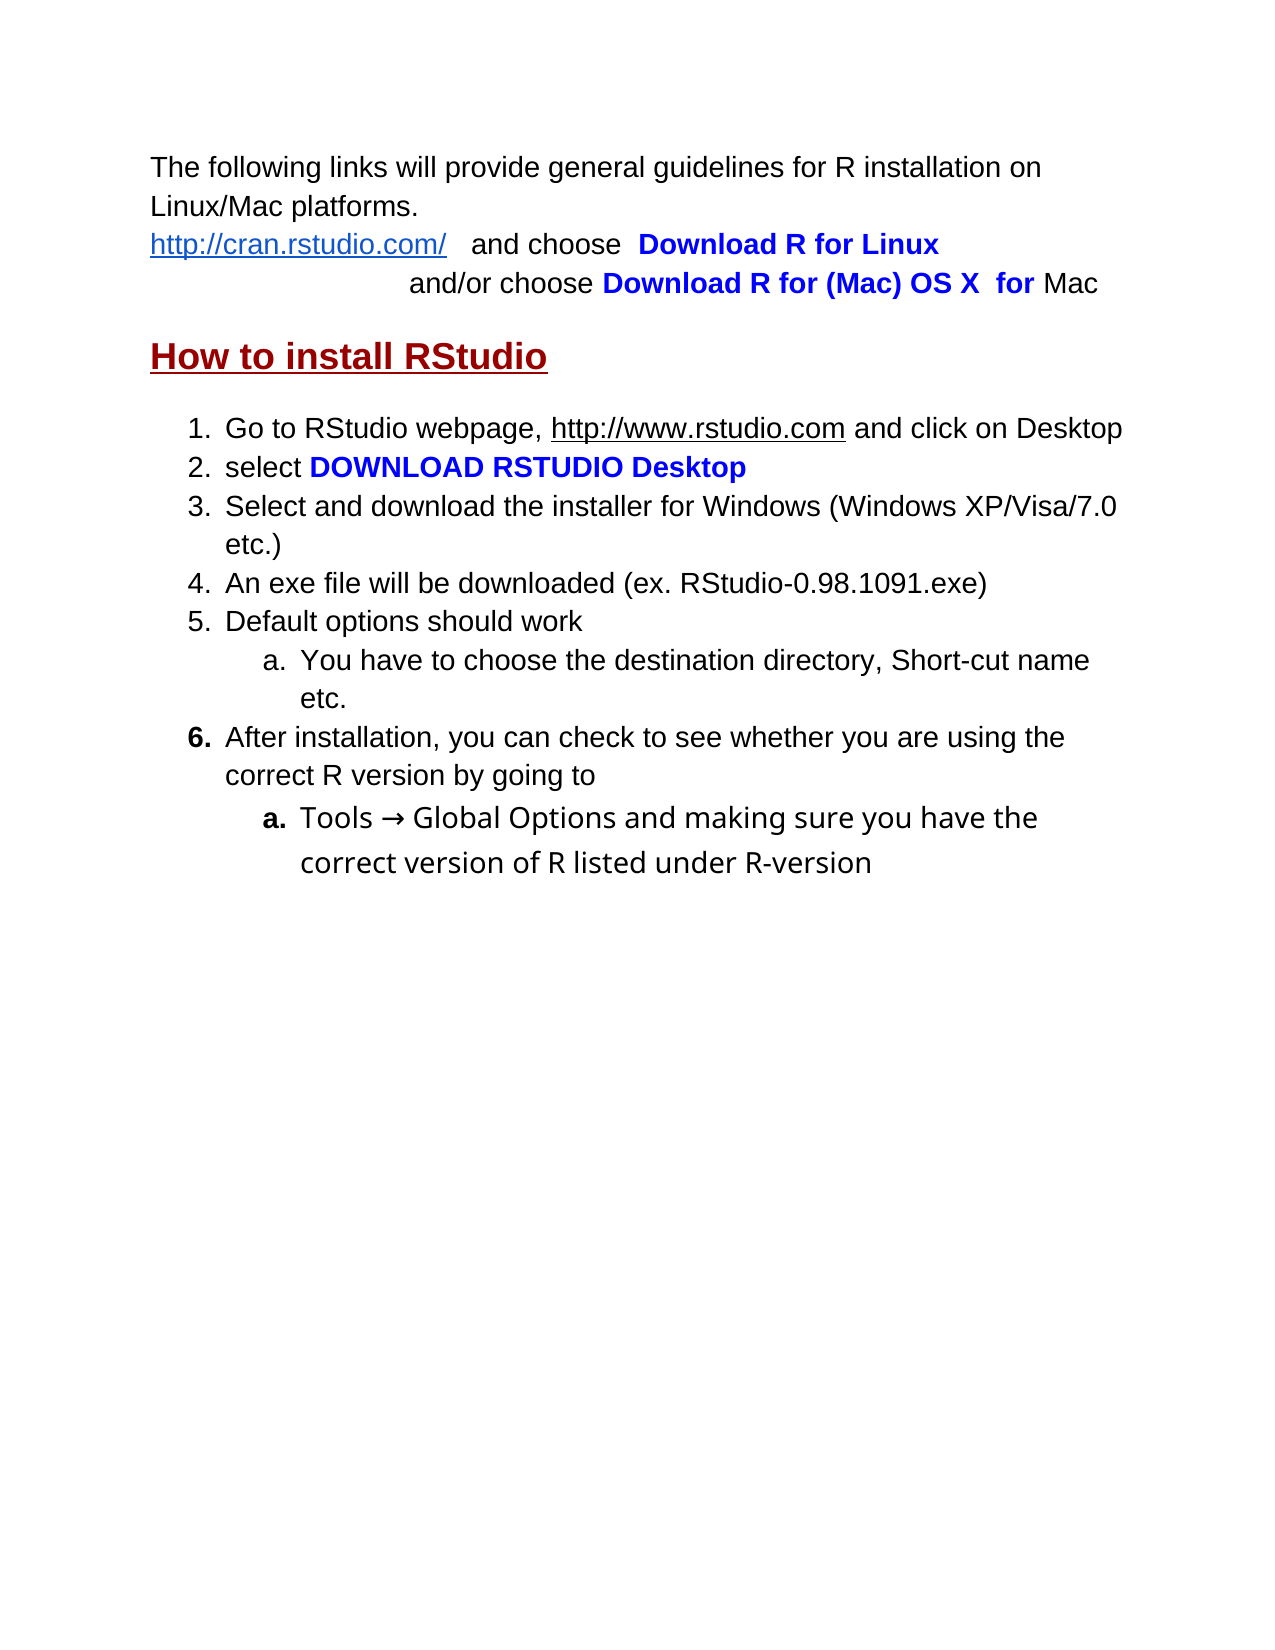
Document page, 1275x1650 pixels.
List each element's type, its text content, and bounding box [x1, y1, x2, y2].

list Default options should work [187, 604, 1125, 638]
list An exe file will be downloaded (ex. RStudio-0.98.1091.exe) [187, 566, 1125, 599]
text and/or choose Download R for (Mac) OS X for Mac [150, 266, 1125, 299]
list You have to choose the destination directory, Short-cut name etc. [262, 643, 1125, 715]
list Go to RStudio webpage, http://www.rstudio.com and click on Desktop [187, 412, 1125, 445]
list After installation, you can check to see whether you are using the correct R version by going to [187, 720, 1125, 792]
list Select and download the installer for Windows (Windows XP/Visa/7.0 etc.) [187, 489, 1125, 561]
text http://cran.rstudio.com/ and choose Download R for Linux [150, 227, 1125, 261]
list Tools → Global Options and making sure you have the correct version of R listed under R-version [262, 797, 1125, 882]
text The following links will provide general guidelines for R installation on Linux/Mac platforms. [150, 150, 1125, 222]
list select DOWNLOAD RSTUDIO Desktop [187, 450, 1125, 484]
text How to install RStudio [150, 334, 1125, 408]
